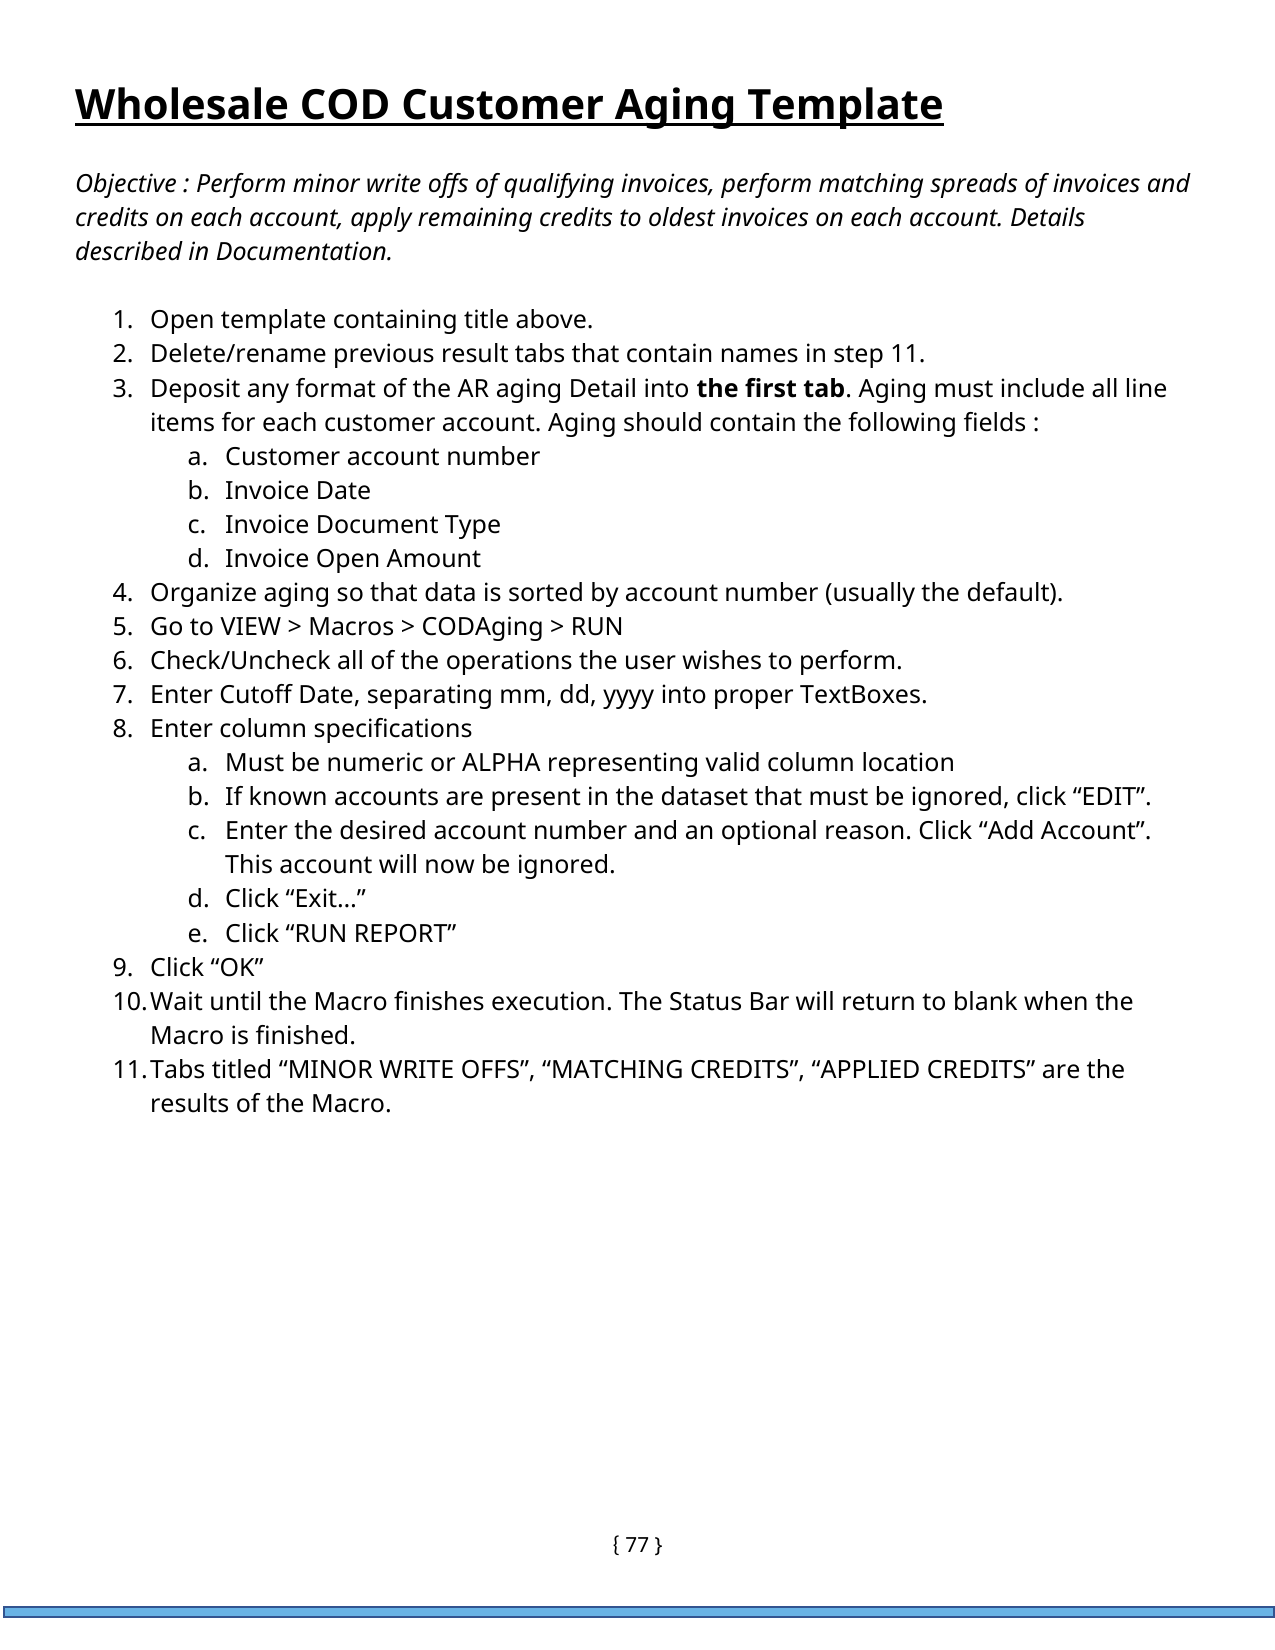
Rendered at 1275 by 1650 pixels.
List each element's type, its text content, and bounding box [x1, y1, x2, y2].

list If known accounts are present in the dataset that must be ignored, click “EDIT”. [187, 779, 1200, 813]
list Must be numeric or ALPHA representing valid column location [187, 745, 1200, 779]
list Enter Cutoff Date, separating mm, dd, yyyy into proper TextBoxes. [112, 677, 1200, 711]
list Tabs titled “MINOR WRITE OFFS”, “MATCHING CREDITS”, “APPLIED CREDITS” are the results of the Macro. [112, 1051, 1200, 1119]
list Enter the desired account number and an optional reason. Click “Add Account”. This account will now be ignored. [187, 813, 1200, 881]
list Invoice Document Type [187, 506, 1200, 541]
list Open template containing title above. [112, 302, 1200, 336]
list Enter column specifications [112, 711, 1200, 745]
text Wholesale COD Customer Aging Template [75, 75, 1200, 132]
list Click “Exit…” [187, 881, 1200, 915]
text Objective : Perform minor write offs of qualifying invoices, perform matching spreads of invoices and credits on each account, apply remaining credits to oldest invoices on each account. Details described in Documentation. [75, 166, 1200, 268]
list Deposit any format of the AR aging Detail into the first tab. Aging must include all line items for each customer account. Aging should contain the following fields : [112, 370, 1200, 438]
list Customer account number [187, 438, 1200, 472]
list Click “OK” [112, 949, 1200, 983]
list Organize aging so that data is sorted by account number (usually the default). [112, 574, 1200, 609]
list Go to VIEW > Macros > CODAging > RUN [112, 609, 1200, 643]
list Invoice Open Amount [187, 541, 1200, 574]
list Invoice Date [187, 472, 1200, 506]
list Delete/rename previous result tabs that contain names in step 11. [112, 336, 1200, 370]
list Check/Uncheck all of the operations the user wishes to perform. [112, 643, 1200, 677]
list Wait until the Macro finishes execution. The Status Bar will return to blank when the Macro is finished. [112, 983, 1200, 1051]
list Click “RUN REPORT” [187, 915, 1200, 949]
